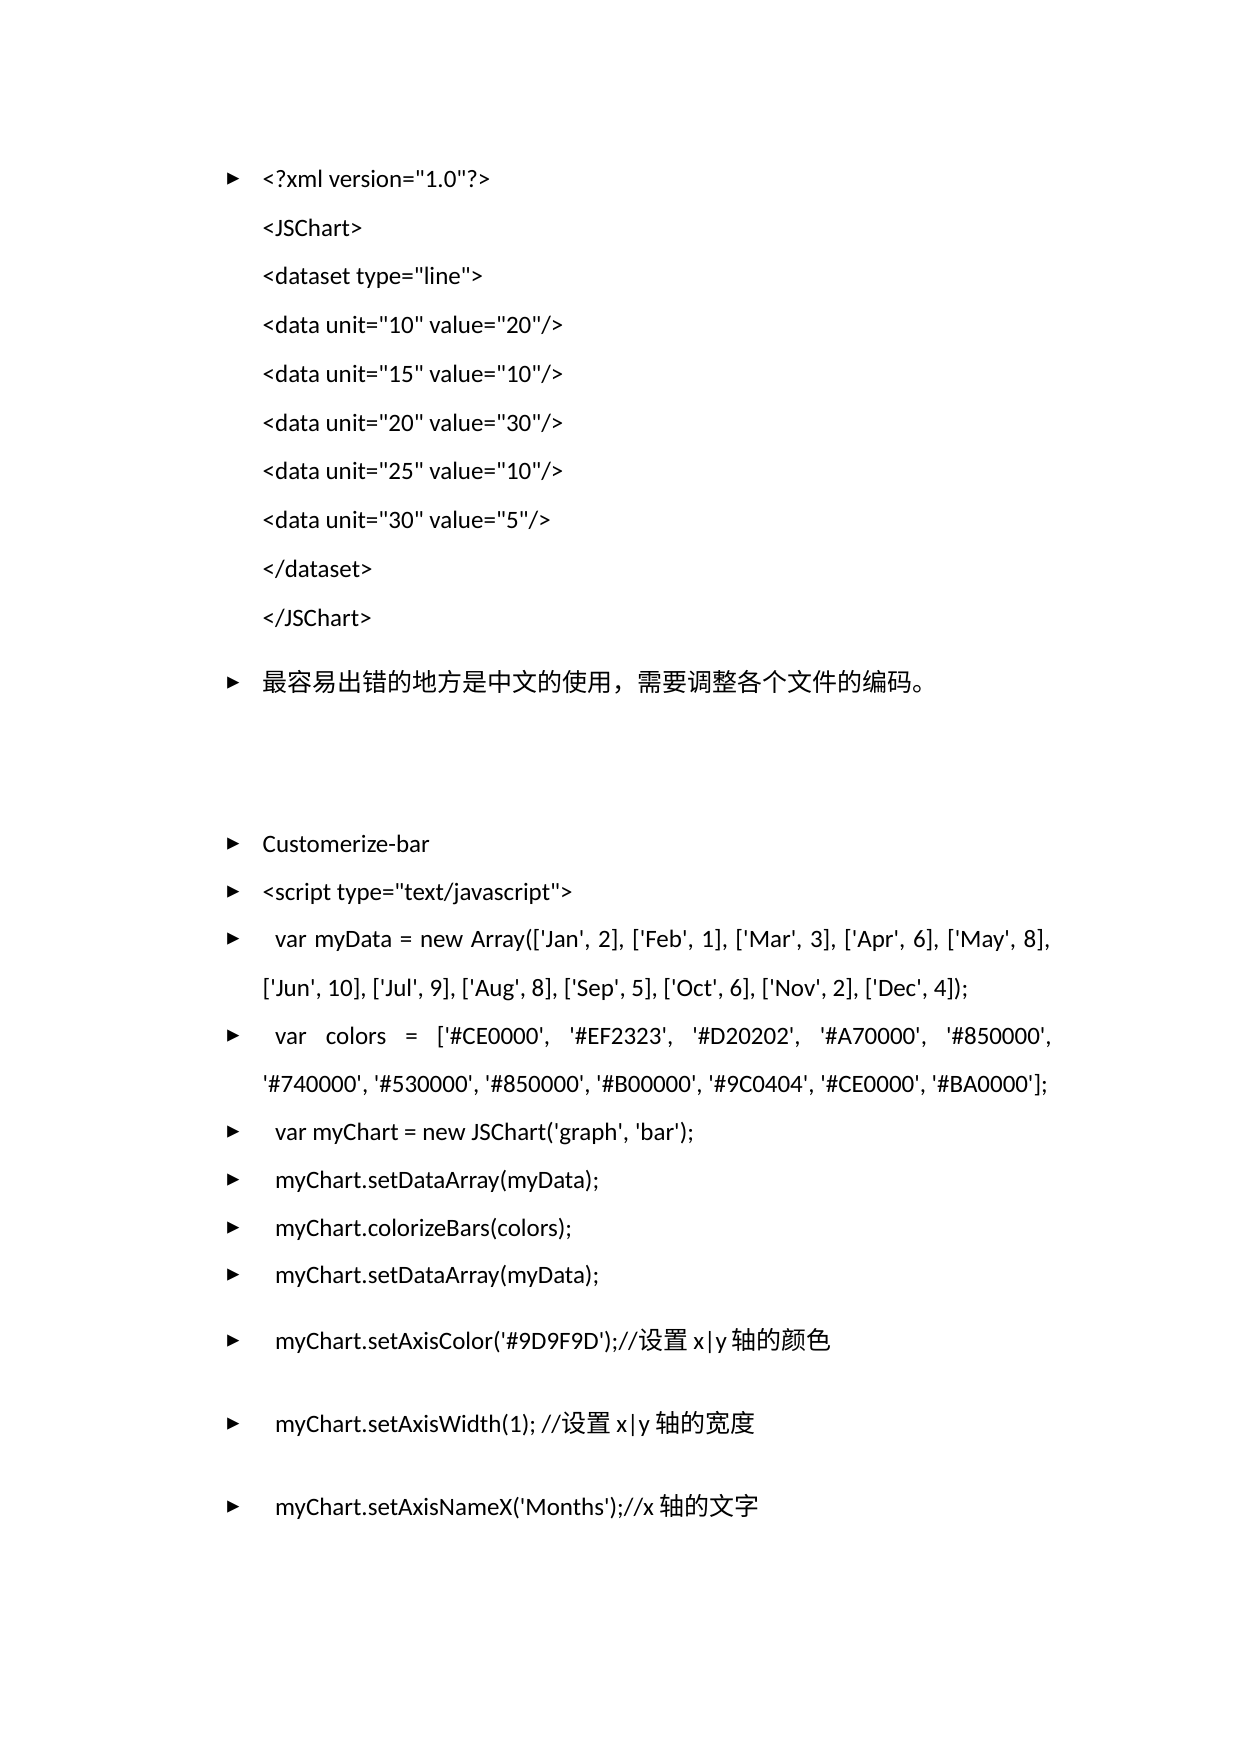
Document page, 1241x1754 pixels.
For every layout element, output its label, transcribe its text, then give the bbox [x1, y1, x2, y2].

list <?xml version="1.0"?> <JSChart> <dataset type="line"> <data unit="10" value="20"/> <data unit="15" value="10"/> <data unit="20" value="30"/> <data unit="25" value="10"/> <data unit="30" value="5"/> </dataset> </JSChart> [225, 162, 1053, 633]
list Customerize-bar [225, 827, 1053, 859]
list myChart.colorizeBars(colors); [225, 1211, 1053, 1243]
list myChart.setAxisWidth(1); //设置x|y轴的宽度 [225, 1389, 1053, 1454]
list myChart.setAxisColor('#9D9F9D');//设置x|y轴的颜色 [225, 1306, 1053, 1371]
list <script type="text/javascript"> [225, 875, 1053, 907]
list myChart.setDataArray(myData); [225, 1258, 1053, 1291]
list myChart.setAxisNameX('Months');//x轴的文字 [225, 1472, 1053, 1537]
list var myChart = new JSChart('graph', 'bar'); [225, 1115, 1053, 1148]
list var myData = new Array(['Jan', 2], ['Feb', 1], ['Mar', 3], ['Apr', 6], ['May', 8], ['Jun', 10], ['Jul', 9], ['Aug', 8], ['Sep', 5], ['Oct', 6], ['Nov', 2], ['Dec', 4]); [225, 922, 1053, 1004]
list 最容易出错的地方是中文的使用，需要调整各个文件的编码。 [225, 648, 1053, 713]
list var colors = ['#CE0000', '#EF2323', '#D20202', '#A70000', '#850000', '#740000', '#530000', '#850000', '#B00000', '#9C0404', '#CE0000', '#BA0000']; [225, 1019, 1053, 1100]
list myChart.setDataArray(myData); [225, 1163, 1053, 1196]
